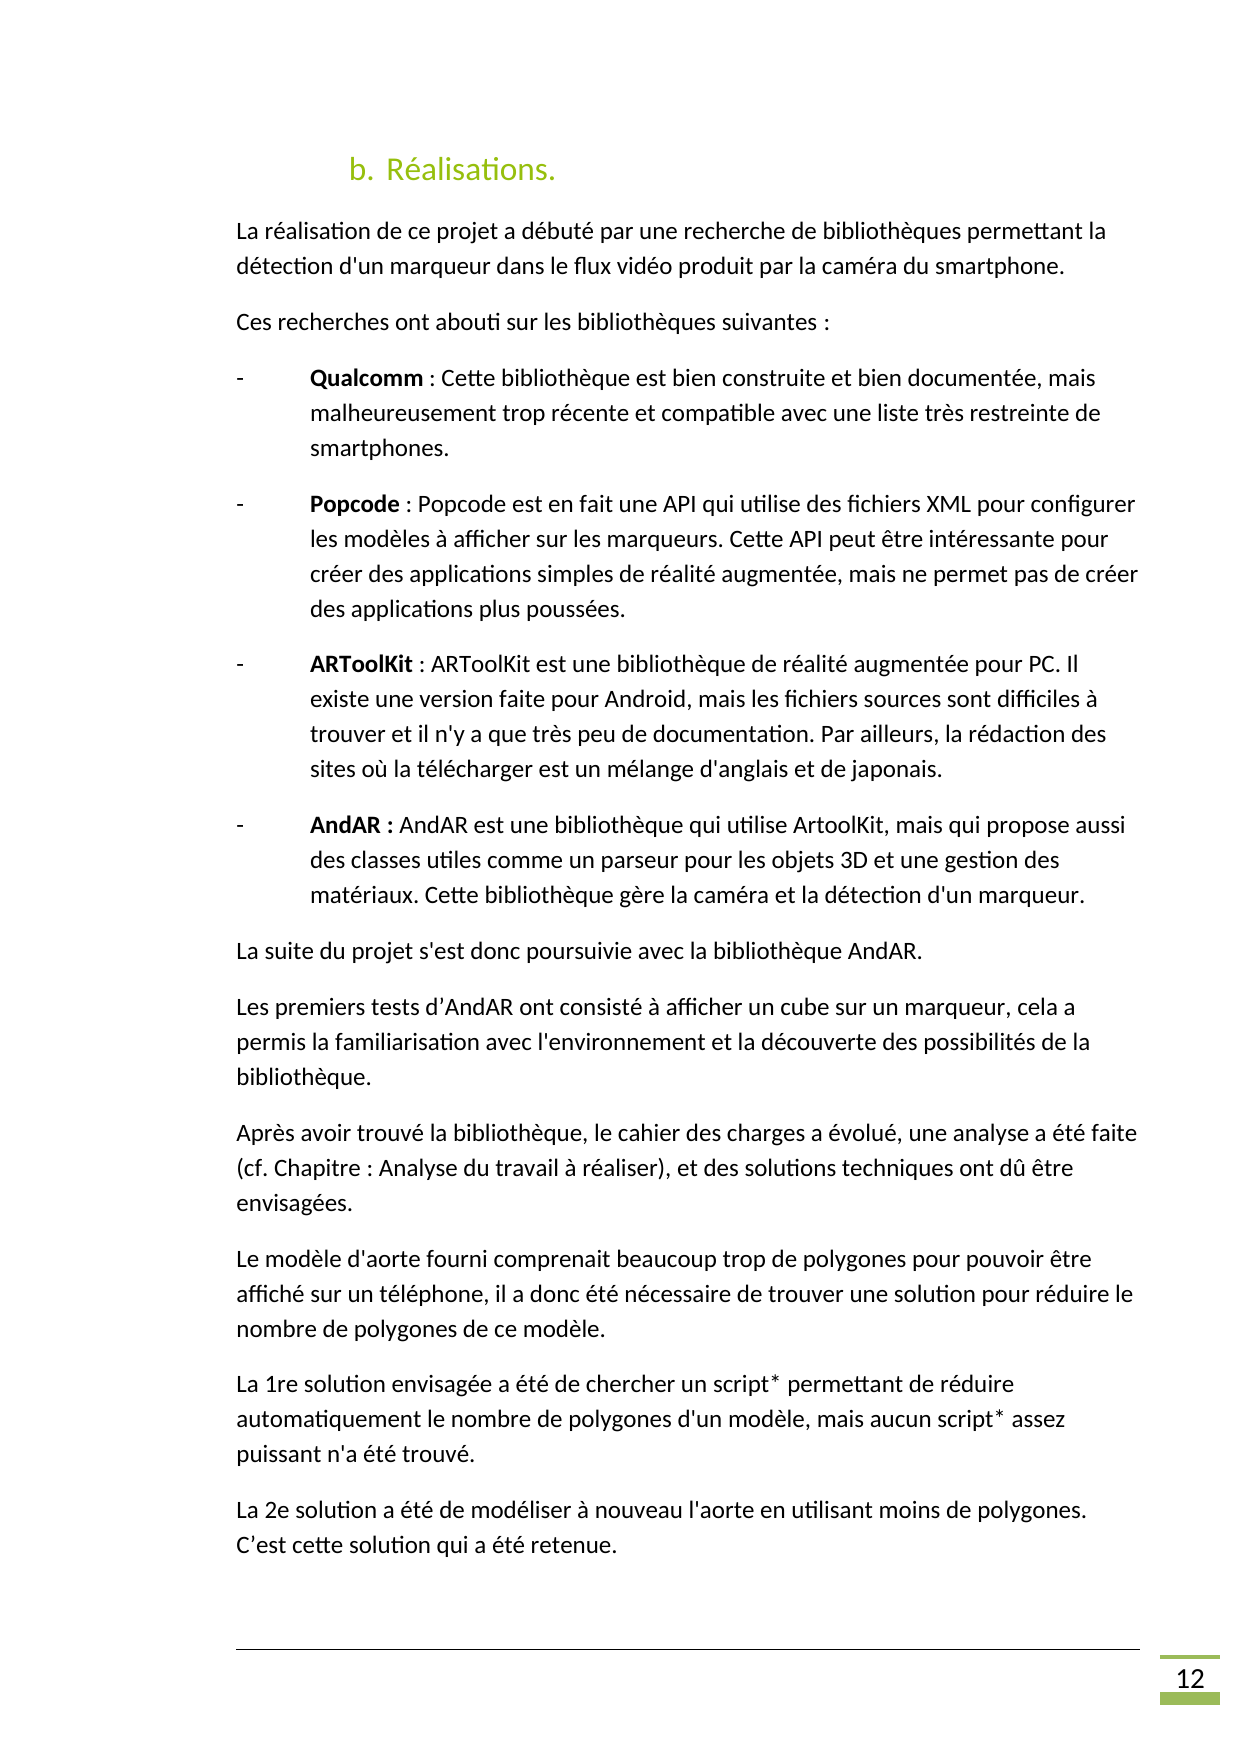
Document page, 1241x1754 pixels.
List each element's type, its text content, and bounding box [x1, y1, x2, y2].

text - AndAR : AndAR est une bibliothèque qui utilise ArtoolKit, mais qui propose aussi des classes utiles comme un parseur pour les objets 3D et une gestion des matériaux. Cette bibliothèque gère la caméra et la détection d'un marqueur. [236, 809, 1140, 910]
text - Qualcomm : Cette bibliothèque est bien construite et bien documentée, mais malheureusement trop récente et compatible avec une liste très restreinte de smartphones. [236, 362, 1140, 462]
text La suite du projet s'est donc poursuivie avec la bibliothèque AndAR. [236, 935, 1140, 966]
text - ARToolKit : ARToolKit est une bibliothèque de réalité augmentée pour PC. Il existe une version faite pour Android, mais les fichiers sources sont difficiles à trouver et il n'y a que très peu de documentation. Par ailleurs, la rédaction des sites où la télécharger est un mélange d'anglais et de japonais. [236, 649, 1140, 784]
list Réalisations. [349, 148, 1140, 188]
text La 2e solution a été de modéliser à nouveau l'aorte en utilisant moins de polygones. C’est cette solution qui a été retenue. [236, 1494, 1140, 1560]
text Après avoir trouvé la bibliothèque, le cahier des charges a évolué, une analyse a été faite (cf. Chapitre : Analyse du travail à réaliser), et des solutions techniques ont dû être envisagées. [236, 1117, 1140, 1217]
text La réalisation de ce projet a débuté par une recherche de bibliothèques permettant la détection d'un marqueur dans le flux vidéo produit par la caméra du smartphone. [236, 215, 1140, 281]
text Le modèle d'aorte fourni comprenait beaucoup trop de polygones pour pouvoir être affiché sur un téléphone, il a donc été nécessaire de trouver une solution pour réduire le nombre de polygones de ce modèle. [236, 1243, 1140, 1343]
text - Popcode : Popcode est en fait une API qui utilise des fichiers XML pour configurer les modèles à afficher sur les marqueurs. Cette API peut être intéressante pour créer des applications simples de réalité augmentée, mais ne permet pas de créer des applications plus poussées. [236, 488, 1140, 623]
text La 1re solution envisagée a été de chercher un script* permettant de réduire automatiquement le nombre de polygones d'un modèle, mais aucun script* assez puissant n'a été trouvé. [236, 1369, 1140, 1469]
text Ces recherches ont abouti sur les bibliothèques suivantes : [236, 306, 1140, 337]
text Les premiers tests d’AndAR ont consisté à afficher un cube sur un marqueur, cela a permis la familiarisation avec l'environnement et la découverte des possibilités de la bibliothèque. [236, 991, 1140, 1092]
